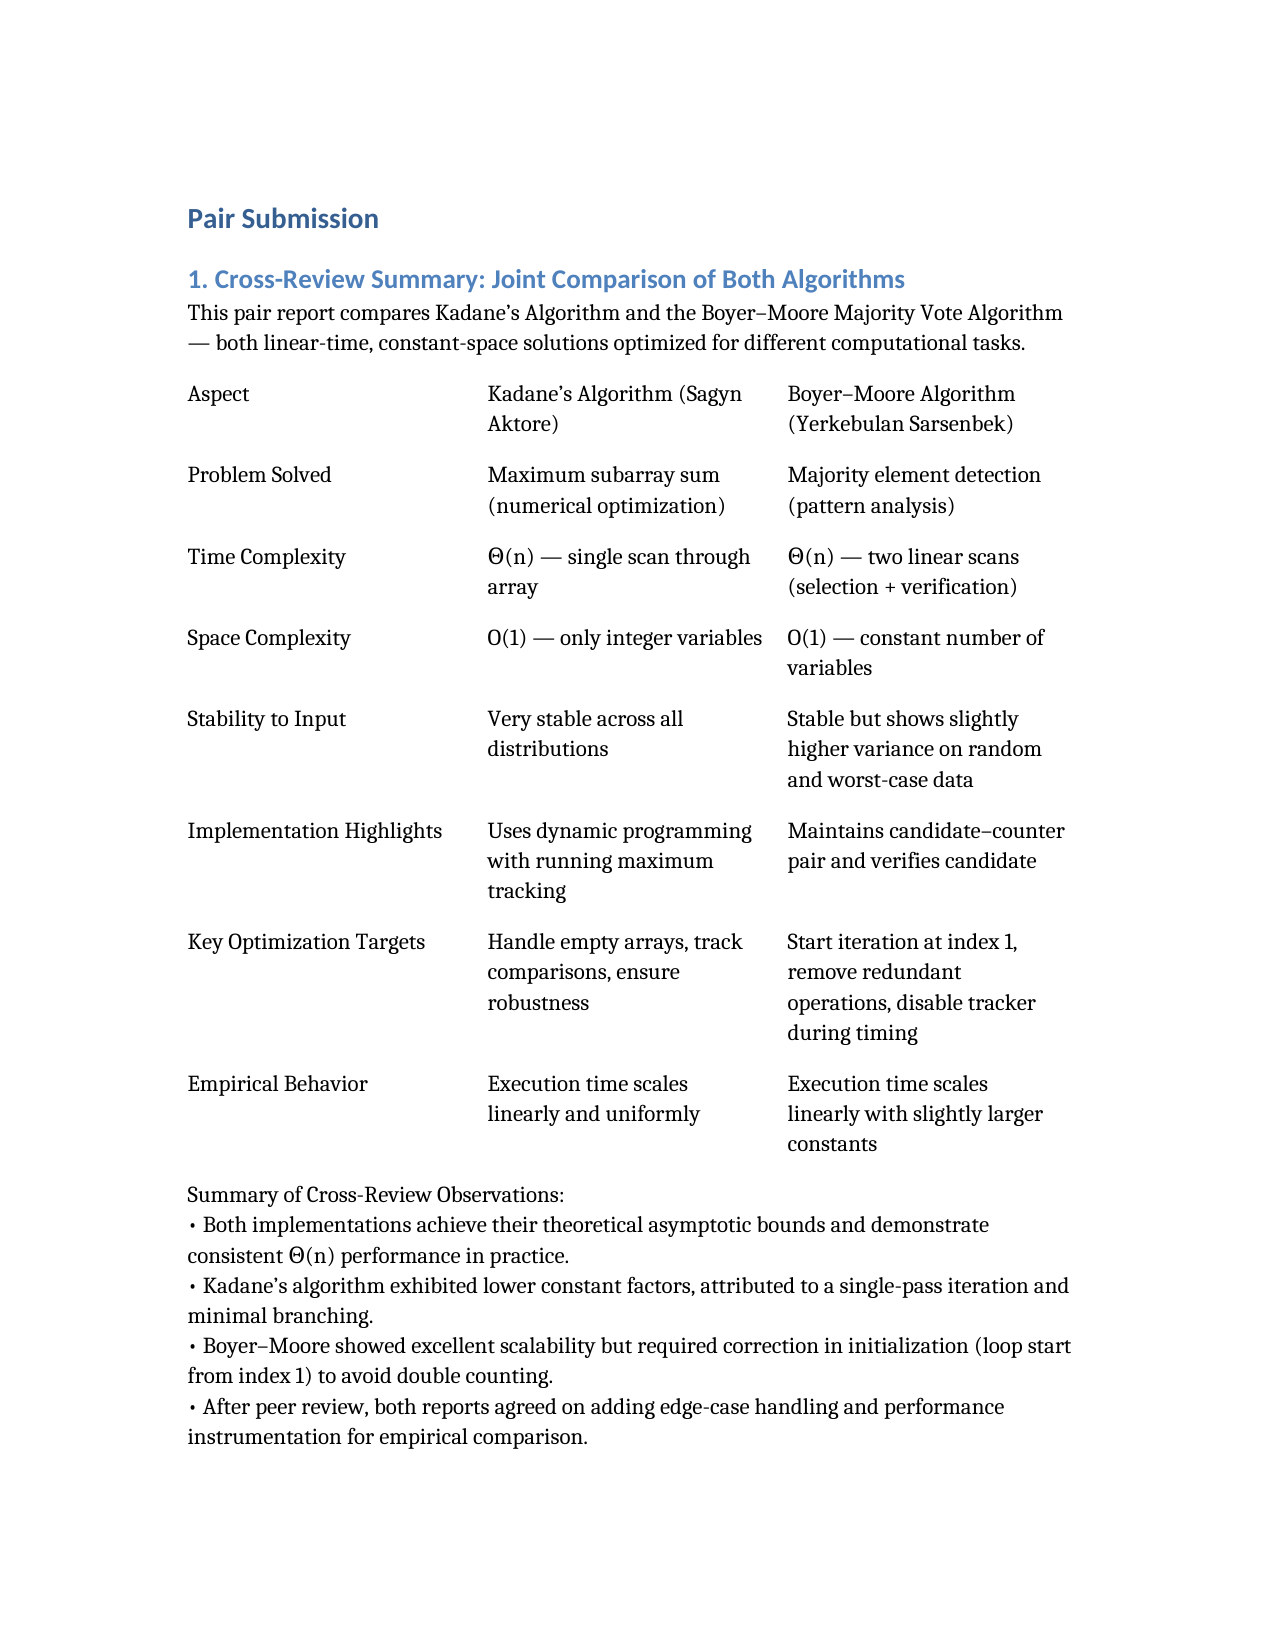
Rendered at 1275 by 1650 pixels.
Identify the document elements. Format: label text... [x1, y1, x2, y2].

table_cell Θ(n) — single scan through array [476, 544, 776, 625]
table_cell Time Complexity [176, 544, 476, 625]
table_cell Majority element detection (pattern analysis) [776, 462, 1076, 543]
table_cell Handle empty arrays, track comparisons, ensure robustness [476, 929, 776, 1071]
table_cell Implementation Highlights [176, 818, 476, 929]
text This pair report compares Kadane’s Algorithm and the Boyer–Moore Majority Vote Algorithm — both linear-time, constant-space solutions optimized for different computational tasks. [187, 300, 1087, 356]
table_cell Execution time scales linearly and uniformly [476, 1071, 776, 1182]
table_cell Θ(n) — two linear scans (selection + verification) [776, 544, 1076, 625]
table_header Boyer–Moore Algorithm (Yerkebulan Sarsenbek) [776, 381, 1076, 462]
table_header Aspect [176, 381, 476, 462]
subtitle 1. Cross-Review Summary: Joint Comparison of Both Algorithms [187, 262, 1087, 295]
table_cell Key Optimization Targets [176, 929, 476, 1071]
table_cell Execution time scales linearly with slightly larger constants [776, 1071, 1076, 1182]
table_cell Stability to Input [176, 706, 476, 817]
text Summary of Cross-Review Observations: • Both implementations achieve their theoretical asymptotic bounds and demonstrate consistent Θ(n) performance in practice. • Kadane’s algorithm exhibited lower constant factors, attributed to a single-pass iteration and minimal branching. • Boyer–Moore showed excellent scalability but required correction in initialization (loop start from index 1) to avoid double counting. • After peer review, both reports agreed on adding edge-case handling and performance instrumentation for empirical comparison. [187, 1182, 1087, 1450]
table_cell O(1) — constant number of variables [776, 625, 1076, 706]
subtitle Pair Submission [187, 200, 1087, 236]
table_cell Maintains candidate–counter pair and verifies candidate [776, 818, 1076, 929]
table_cell Stable but shows slightly higher variance on random and worst-case data [776, 706, 1076, 817]
table_header Kadane’s Algorithm (Sagyn Aktore) [476, 381, 776, 462]
table_cell Start iteration at index 1, remove redundant operations, disable tracker during timing [776, 929, 1076, 1071]
table_cell Maximum subarray sum (numerical optimization) [476, 462, 776, 543]
table_cell Uses dynamic programming with running maximum tracking [476, 818, 776, 929]
table_cell Empirical Behavior [176, 1071, 476, 1182]
table_cell Very stable across all distributions [476, 706, 776, 817]
table_cell Problem Solved [176, 462, 476, 543]
table_cell Space Complexity [176, 625, 476, 706]
table_cell O(1) — only integer variables [476, 625, 776, 706]
